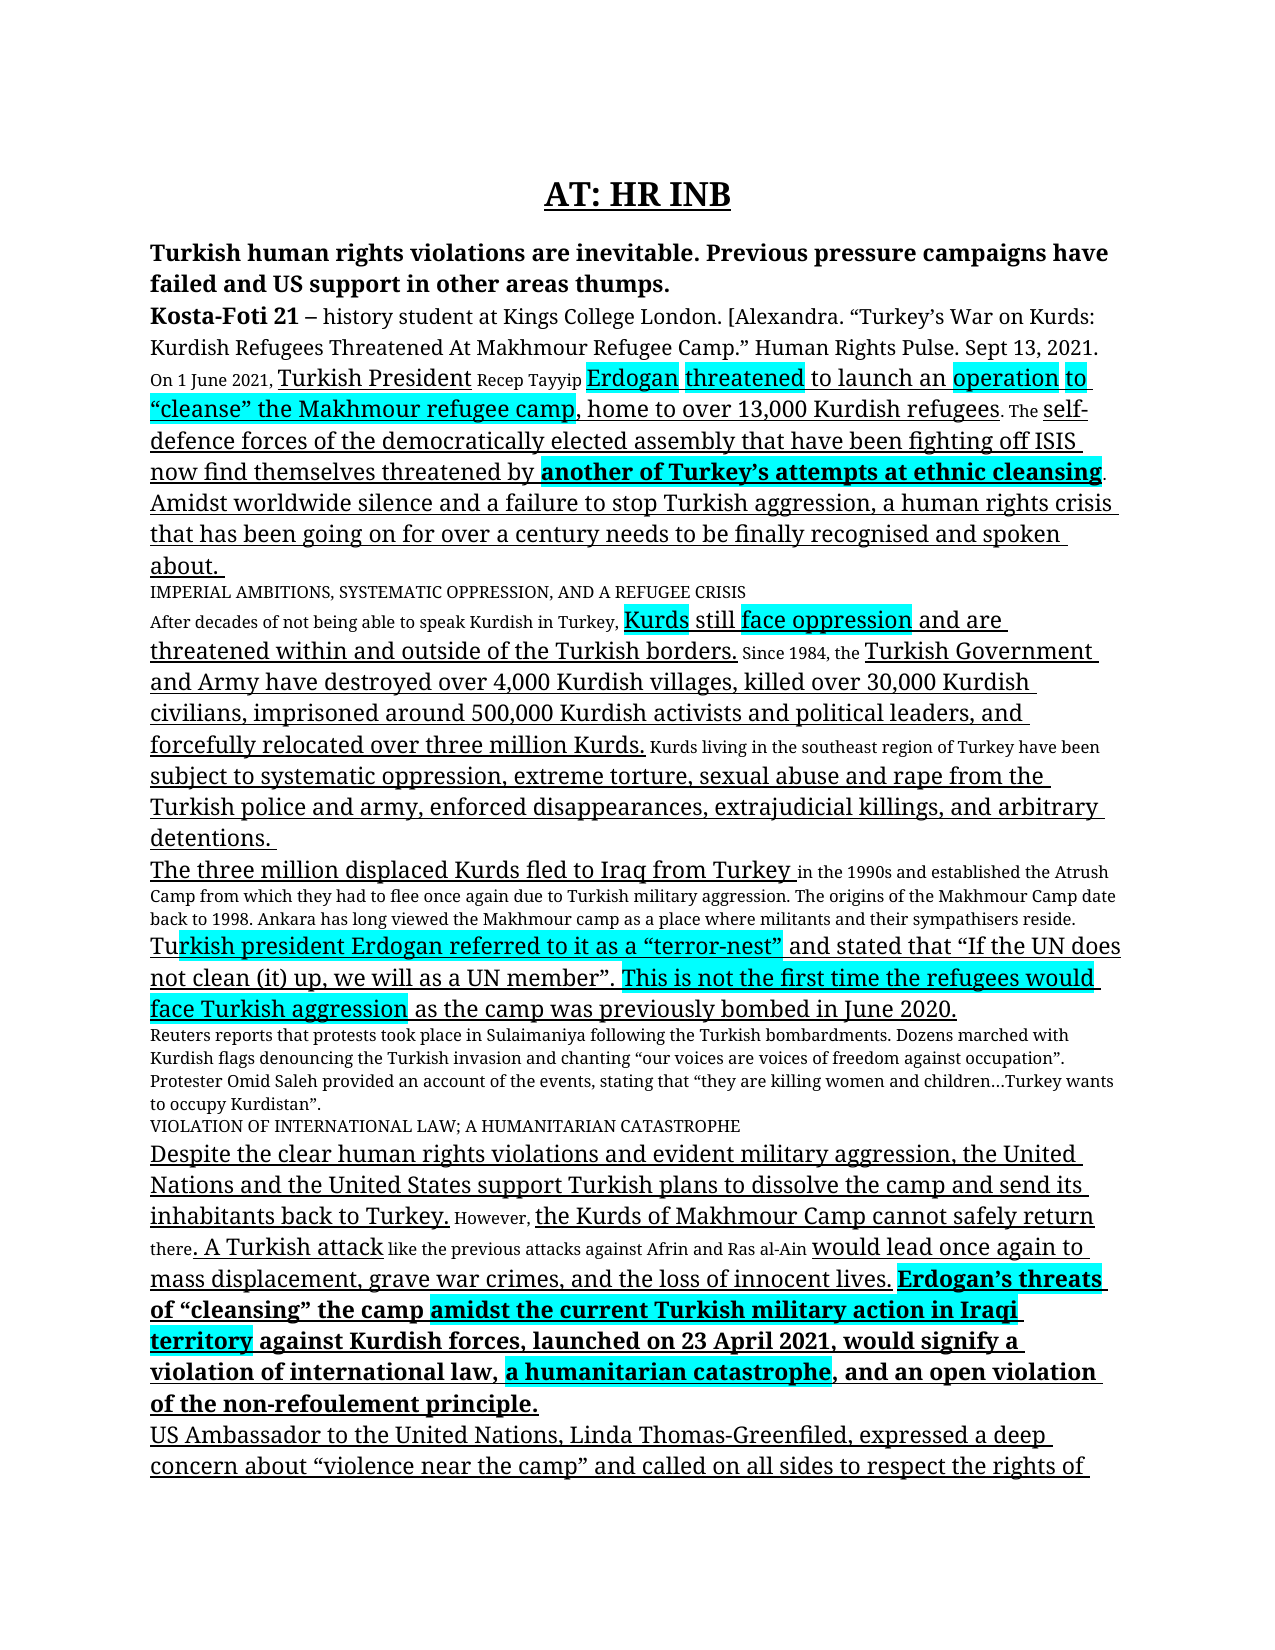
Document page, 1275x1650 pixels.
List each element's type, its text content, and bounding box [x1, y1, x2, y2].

text After decades of not being able to speak Kurdish in Turkey, Kurds still face oppression and are threatened within and outside of the Turkish borders. Since 1984, the Turkish Government and Army have destroyed over 4,000 Kurdish villages, killed over 30,000 Kurdish civilians, imprisoned around 500,000 Kurdish activists and political leaders, and forcefully relocated over three million Kurds. Kurds living in the southeast region of Turkey have been subject to systematic oppression, extreme torture, sexual abuse and rape from the Turkish police and army, enforced disappearances, extrajudicial killings, and arbitrary detentions. [150, 603, 1125, 853]
text On 1 June 2021, Turkish President Recep Tayyip Erdogan threatened to launch an operation to “cleanse” the Makhmour refugee camp, home to over 13,000 Kurdish refugees. The self-defence forces of the democratically elected assembly that have been fighting off ISIS now find themselves threatened by another of Turkey’s attempts at ethnic cleansing. Amidst worldwide silence and a failure to stop Turkish aggression, a human rights crisis that has been going on for over a century needs to be finally recognised and spoken about. [150, 362, 1125, 581]
text IMPERIAL AMBITIONS, SYSTEMATIC OPPRESSION, AND A REFUGEE CRISIS [150, 581, 1125, 603]
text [150, 1419, 1125, 1481]
text Reuters reports that protests took place in Sulaimaniya following the Turkish bombardments. Dozens marched with Kurdish flags denouncing the Turkish invasion and chanting “our voices are voices of freedom against occupation”. Protester Omid Saleh provided an account of the events, stating that “they are killing women and children…Turkey wants to occupy Kurdistan”. [150, 1024, 1125, 1115]
text Despite the clear human rights violations and evident military aggression, the United Nations and the United States support Turkish plans to dissolve the camp and send its inhabitants back to Turkey. However, the Kurds of Makhmour Camp cannot safely return there. A Turkish attack like the previous attacks against Afrin and Ras al-Ain would lead once again to mass displacement, grave war crimes, and the loss of innocent lives. Erdogan’s threats of “cleansing” the camp amidst the current Turkish military action in Iraqi territory against Kurdish forces, launched on 23 April 2021, would signify a violation of international law, a humanitarian catastrophe, and an open violation of the non-refoulement principle. [150, 1137, 1125, 1419]
subtitle AT: HR INB [150, 171, 1125, 216]
text Kosta-Foti 21 – history student at Kings College London. [Alexandra. “Turkey’s War on Kurds: Kurdish Refugees Threatened At Makhmour Refugee Camp.” Human Rights Pulse. Sept 13, 2021. [150, 299, 1125, 362]
text VIOLATION OF INTERNATIONAL LAW; A HUMANITARIAN CATASTROPHE [150, 1115, 1125, 1137]
subtitle Turkish human rights violations are inevitable. Previous pressure campaigns have failed and US support in other areas thumps. [150, 237, 1125, 299]
text The three million displaced Kurds fled to Iraq from Turkey in the 1990s and established the Atrush Camp from which they had to flee once again due to Turkish military aggression. The origins of the Makhmour Camp date back to 1998. Ankara has long viewed the Makhmour camp as a place where militants and their sympathisers reside. Turkish president Erdogan referred to it as a “terror-nest” and stated that “If the UN does not clean (it) up, we will as a UN member”. This is not the first time the refugees would face Turkish aggression as the camp was previously bombed in June 2020. [150, 853, 1125, 1024]
